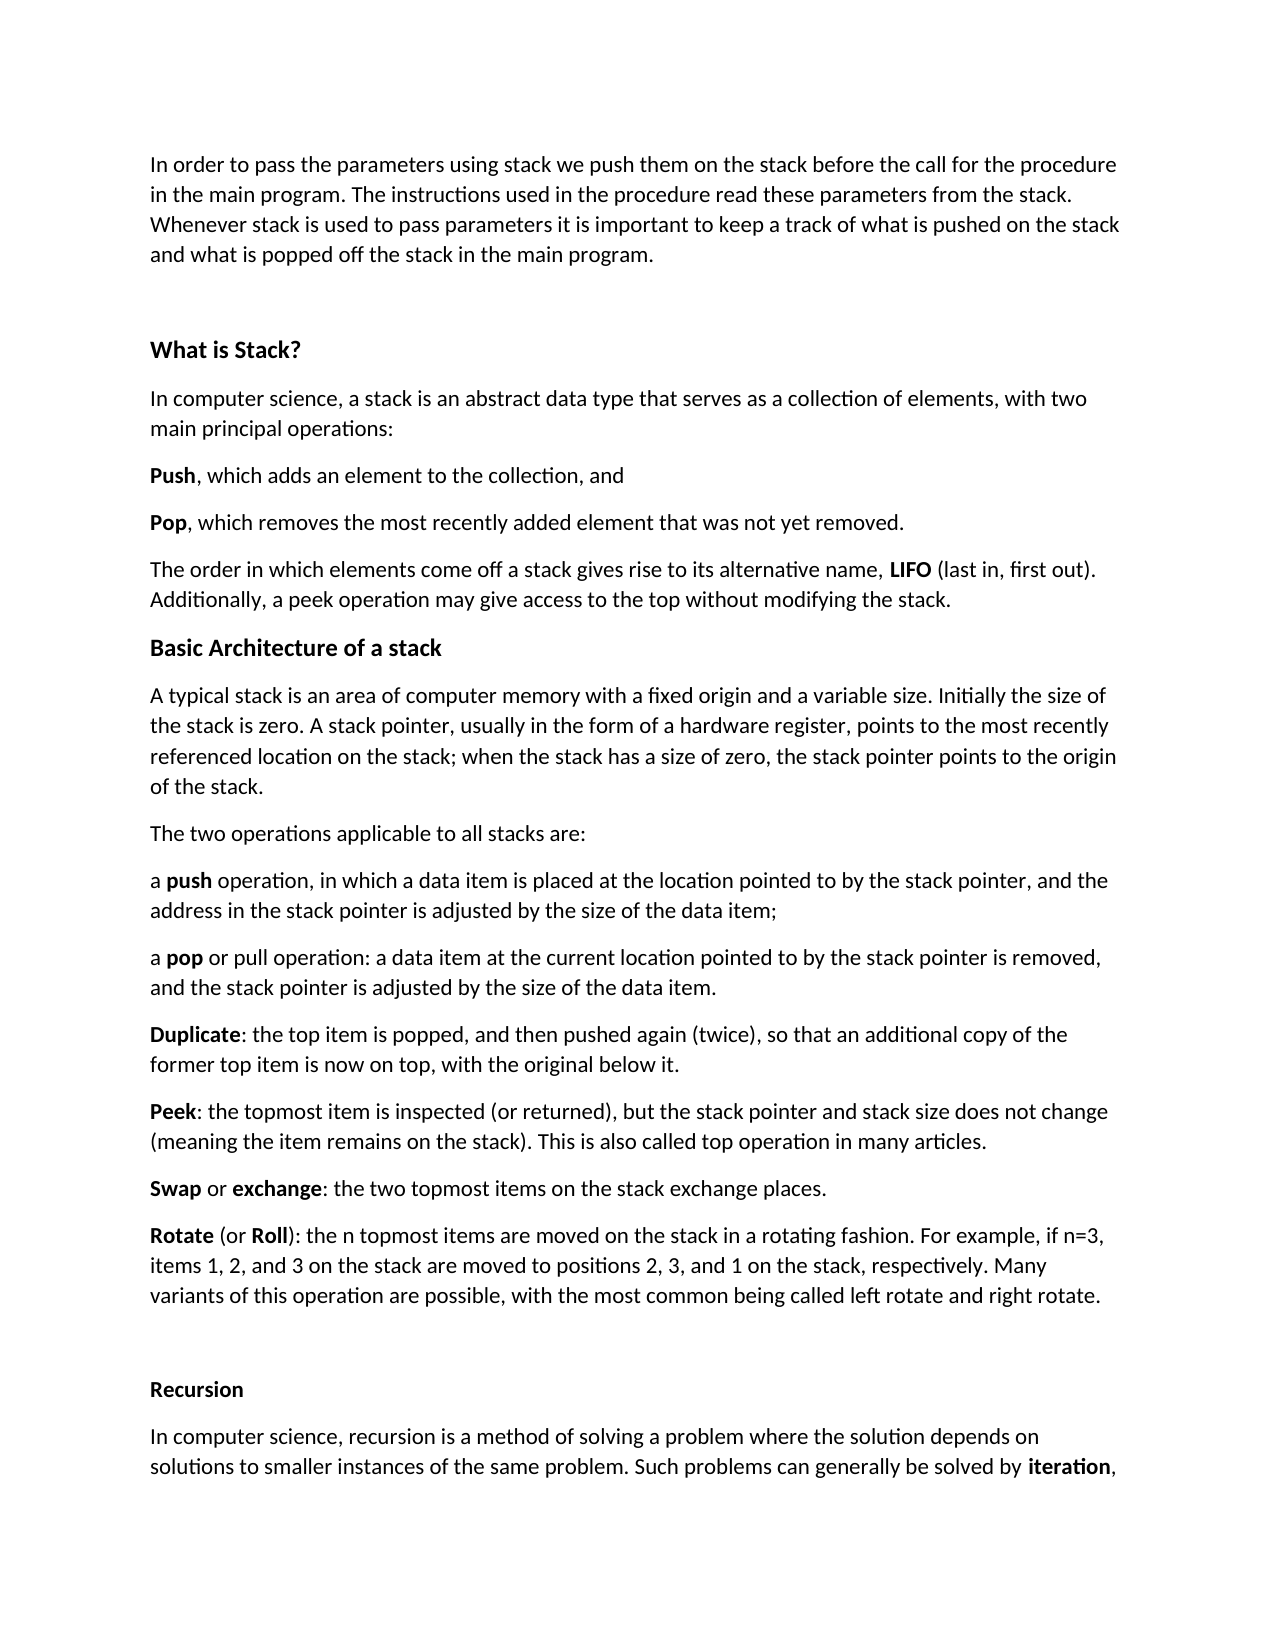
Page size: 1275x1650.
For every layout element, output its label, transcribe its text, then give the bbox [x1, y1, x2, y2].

text Peek: the topmost item is inspected (or returned), but the stack pointer and stack size does not change (meaning the item remains on the stack). This is also called top operation in many articles. [150, 1097, 1125, 1155]
text Swap or exchange: the two topmost items on the stack exchange places. [150, 1174, 1125, 1202]
text Push, which adds an element to the collection, and [150, 461, 1125, 489]
text Recursion [150, 1375, 1125, 1403]
text In order to pass the parameters using stack we push them on the stack before the call for the procedure in the main program. The instructions used in the procedure read these parameters from the stack. Whenever stack is used to pass parameters it is important to keep a track of what is pushed on the stack and what is popped off the stack in the main program. [150, 150, 1125, 269]
text The two operations applicable to all stacks are: [150, 819, 1125, 847]
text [150, 1422, 1125, 1480]
text A typical stack is an area of computer memory with a fixed origin and a variable size. Initially the size of the stack is zero. A stack pointer, usually in the form of a hardware register, points to the most recently referenced location on the stack; when the stack has a size of zero, the stack pointer points to the origin of the stack. [150, 681, 1125, 800]
text Basic Architecture of a stack [150, 632, 1125, 662]
text In computer science, a stack is an abstract data type that serves as a collection of elements, with two main principal operations: [150, 384, 1125, 442]
text The order in which elements come off a stack gives rise to its alternative name, LIFO (last in, first out). Additionally, a peek operation may give access to the top without modifying the stack. [150, 555, 1125, 613]
text Pop, which removes the most recently added element that was not yet removed. [150, 508, 1125, 536]
text a pop or pull operation: a data item at the current location pointed to by the stack pointer is removed, and the stack pointer is adjusted by the size of the data item. [150, 943, 1125, 1001]
text a push operation, in which a data item is placed at the location pointed to by the stack pointer, and the address in the stack pointer is adjusted by the size of the data item; [150, 866, 1125, 924]
text What is Stack? [150, 334, 1125, 365]
text Rotate (or Roll): the n topmost items are moved on the stack in a rotating fashion. For example, if n=3, items 1, 2, and 3 on the stack are moved to positions 2, 3, and 1 on the stack, respectively. Many variants of this operation are possible, with the most common being called left rotate and right rotate. [150, 1221, 1125, 1309]
text Duplicate: the top item is popped, and then pushed again (twice), so that an additional copy of the former top item is now on top, with the original below it. [150, 1020, 1125, 1078]
